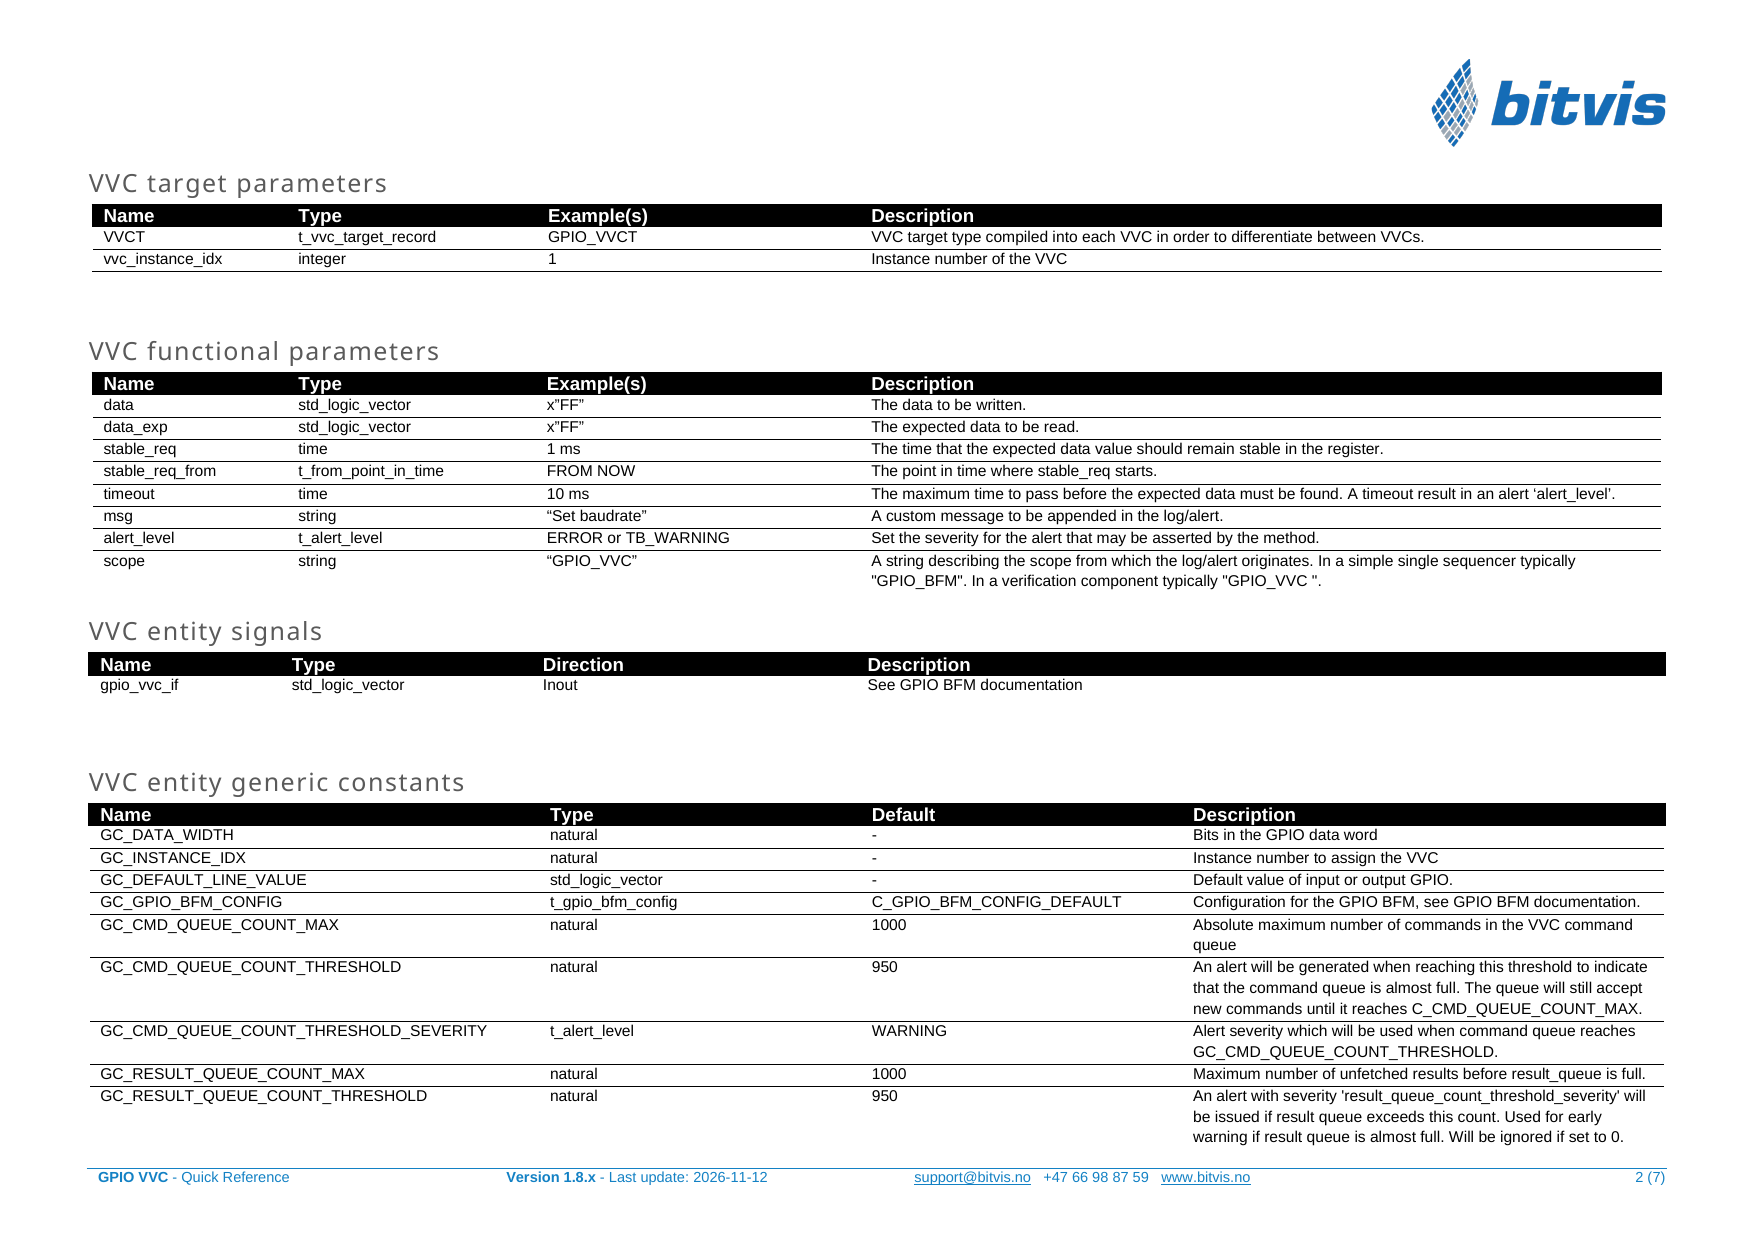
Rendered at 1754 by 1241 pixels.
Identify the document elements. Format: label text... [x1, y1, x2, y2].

table_cell - [860, 871, 1182, 892]
table_cell The data to be written. [860, 395, 1662, 417]
table_cell The maximum time to pass before the expected data must be found. A timeout result in an alert ‘alert_level’. [860, 484, 1662, 506]
table_cell 950 [860, 958, 1182, 1021]
table_cell An alert will be generated when reaching this threshold to indicate that the command queue is almost full. The queue will still accept new commands until it reaches C_CMD_QUEUE_COUNT_MAX. [1182, 957, 1665, 1021]
table_cell Absolute maximum number of commands in the VVC command queue [1182, 914, 1665, 957]
table_header Name [93, 373, 286, 394]
table_cell Maximum number of unfetched results before result_queue is full. [1182, 1064, 1665, 1086]
table_cell scope [92, 550, 287, 593]
table_cell 1000 [860, 1065, 1182, 1086]
table_cell GC_RESULT_QUEUE_COUNT_THRESHOLD [89, 1086, 538, 1149]
table_header Type [539, 804, 860, 825]
table_cell GC_GPIO_BFM_CONFIG [89, 892, 538, 914]
table_cell t_gpio_bfm_config [539, 893, 860, 914]
table_cell Bits in the GPIO data word [1182, 826, 1665, 847]
table_cell VVCT [92, 227, 287, 248]
table_cell C_GPIO_BFM_CONFIG_DEFAULT [860, 893, 1182, 914]
table_header Name [93, 205, 286, 226]
table_cell “Set baudrate” [535, 507, 860, 528]
table_cell t_alert_level [287, 529, 535, 550]
subtitle VVC entity generic constants [88, 764, 1665, 798]
table_cell ERROR or TB_WARNING [535, 529, 860, 550]
table_cell msg [92, 506, 287, 528]
table_cell x”FF” [535, 418, 860, 439]
table_cell vvc_instance_idx [92, 249, 287, 271]
table_header Direction [532, 653, 856, 675]
table_cell Instance number to assign the VVC [1182, 848, 1665, 870]
table_header Name [89, 653, 280, 675]
table_cell GC_CMD_QUEUE_COUNT_THRESHOLD_SEVERITY [89, 1021, 538, 1064]
table_cell GC_INSTANCE_IDX [89, 848, 538, 870]
table_header Type [287, 373, 535, 394]
picture [1431, 59, 1666, 147]
table_cell A string describing the scope from which the log/alert originates. In a simple single sequencer typically "GPIO_BFM". In a verification component typically "GPIO_VVC ". [860, 550, 1662, 593]
table_cell GC_CMD_QUEUE_COUNT_THRESHOLD [89, 957, 538, 1021]
table_cell 1 ms [535, 440, 860, 461]
table_cell natural [539, 1065, 860, 1086]
table_cell 1 [537, 250, 860, 271]
table_cell 10 ms [535, 485, 860, 506]
table_header Default [861, 804, 1181, 825]
table_header Name [89, 804, 538, 825]
table_cell std_logic_vector [280, 676, 531, 703]
table_cell A custom message to be appended in the log/alert. [860, 506, 1662, 528]
table_cell VVC target type compiled into each VVC in order to differentiate between VVCs. [860, 227, 1662, 248]
table_cell See GPIO BFM documentation [856, 676, 1665, 703]
table_cell GC_CMD_QUEUE_COUNT_MAX [89, 914, 538, 957]
table_cell GC_DEFAULT_LINE_VALUE [89, 870, 538, 892]
table_header Type [287, 205, 536, 226]
table_cell Configuration for the GPIO BFM, see GPIO BFM documentation. [1182, 892, 1665, 914]
table_cell timeout [92, 484, 287, 506]
table_cell GPIO_VVCT [537, 227, 860, 248]
table_cell Default value of input or output GPIO. [1182, 870, 1665, 892]
table_cell Instance number of the VVC [860, 249, 1662, 271]
table_cell GC_RESULT_QUEUE_COUNT_MAX [89, 1064, 538, 1086]
table_cell Inout [531, 676, 856, 703]
table_cell 1000 [860, 915, 1182, 957]
table_cell std_logic_vector [539, 871, 860, 892]
table_cell string [287, 507, 535, 528]
table_header Description [860, 373, 1661, 394]
subtitle VVC entity signals [88, 614, 1665, 648]
table_header Example(s) [537, 205, 859, 226]
table_cell natural [539, 915, 860, 957]
table_cell FROM NOW [535, 462, 860, 483]
table_header Example(s) [536, 373, 859, 394]
table_cell t_from_point_in_time [287, 462, 535, 483]
table_cell std_logic_vector [287, 395, 535, 417]
table_cell data [92, 395, 287, 417]
table_header Description [1182, 804, 1664, 825]
table_cell - [860, 849, 1182, 870]
table_cell std_logic_vector [287, 418, 535, 439]
table_cell 950 [860, 1087, 1182, 1149]
table_cell stable_req_from [92, 461, 287, 483]
table_cell natural [539, 1087, 860, 1149]
table_cell natural [539, 826, 860, 847]
table_cell “GPIO_VVC” [535, 551, 860, 593]
table_cell time [287, 485, 535, 506]
table_cell - [860, 826, 1182, 847]
subtitle VVC target parameters [88, 165, 1665, 199]
table_cell string [287, 551, 535, 593]
table_cell stable_req [92, 439, 287, 461]
subtitle VVC functional parameters [88, 333, 1665, 367]
table_cell natural [539, 849, 860, 870]
table_cell data_exp [92, 417, 287, 439]
table_header Description [857, 653, 1664, 675]
table_cell x”FF” [535, 395, 860, 417]
table_cell WARNING [860, 1022, 1182, 1064]
table_cell The point in time where stable_req starts. [860, 461, 1662, 483]
table_cell The expected data to be read. [860, 417, 1662, 439]
table_cell alert_level [92, 528, 287, 550]
table_cell integer [287, 250, 537, 271]
table_cell natural [539, 958, 860, 1021]
table_cell GC_DATA_WIDTH [89, 826, 538, 847]
table_cell Alert severity which will be used when command queue reaches GC_CMD_QUEUE_COUNT_THRESHOLD. [1182, 1021, 1665, 1064]
table_header Type [281, 653, 531, 675]
table_cell time [287, 440, 535, 461]
table_cell The time that the expected data value should remain stable in the register. [860, 439, 1662, 461]
table_cell t_alert_level [539, 1022, 860, 1064]
table_cell gpio_vvc_if [89, 676, 280, 703]
table_cell t_vvc_target_record [287, 227, 537, 248]
table_header Description [860, 205, 1661, 226]
table_cell Set the severity for the alert that may be asserted by the method. [860, 528, 1662, 550]
